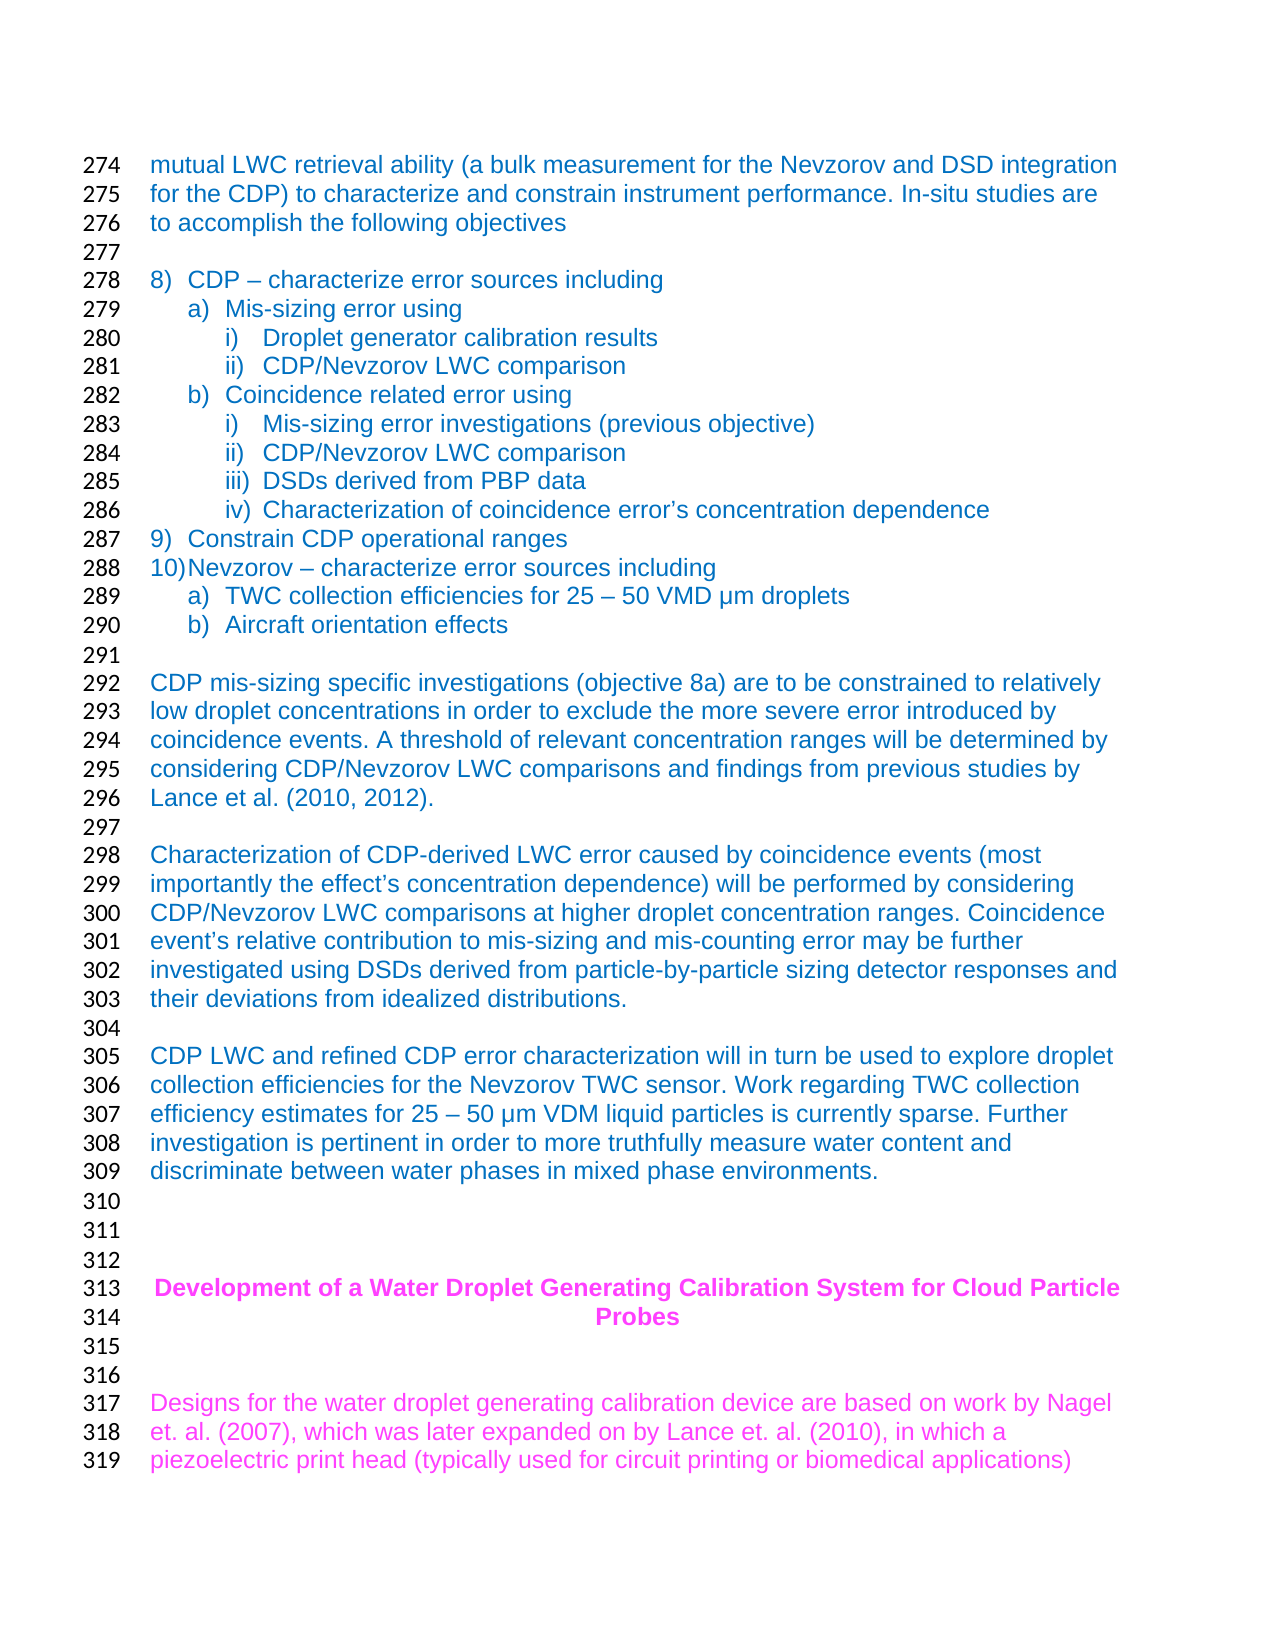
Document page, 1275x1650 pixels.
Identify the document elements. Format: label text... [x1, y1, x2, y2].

text Characterization of CDP-derived LWC error caused by coincidence events (most importantly the effect’s concentration dependence) will be performed by considering CDP/Nevzorov LWC comparisons at higher droplet concentration ranges. Coincidence event’s relative contribution to mis-sizing and mis-counting error may be further investigated using DSDs derived from particle-by-particle sizing detector responses and their deviations from idealized distributions. [150, 840, 1125, 1012]
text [150, 150, 1125, 236]
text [150, 1388, 1125, 1474]
text Development of a Water Droplet Generating Calibration System for Cloud Particle Probes [150, 1273, 1125, 1331]
text CDP mis-sizing specific investigations (objective 8a) are to be constrained to relatively low droplet concentrations in order to exclude the more severe error introduced by coincidence events. A threshold of relevant concentration ranges will be determined by considering CDP/Nevzorov LWC comparisons and findings from previous studies by Lance et al. (2010, 2012). [150, 667, 1125, 811]
list Constrain CDP operational ranges [150, 524, 1125, 552]
list Characterization of coincidence error’s concentration dependence [225, 495, 1125, 524]
list CDP/Nevzorov LWC comparison [225, 437, 1125, 466]
list Mis-sizing error investigations (previous objective) [225, 409, 1125, 437]
list Droplet generator calibration results [225, 322, 1125, 351]
list Aircraft orientation effects [187, 610, 1125, 639]
list Nevzorov – characterize error sources including [150, 552, 1125, 581]
list Coincidence related error using [187, 380, 1125, 409]
text CDP LWC and refined CDP error characterization will in turn be used to explore droplet collection efficiencies for the Nevzorov TWC sensor. Work regarding TWC collection efficiency estimates for 25 – 50 μm VDM liquid particles is currently sparse. Further investigation is pertinent in order to more truthfully measure water content and discriminate between water phases in mixed phase environments. [150, 1041, 1125, 1185]
list CDP/Nevzorov LWC comparison [225, 351, 1125, 380]
list CDP – characterize error sources including [150, 265, 1125, 294]
list TWC collection efficiencies for 25 – 50 VMD μm droplets [187, 581, 1125, 610]
list DSDs derived from PBP data [225, 466, 1125, 495]
list Mis-sizing error using [187, 294, 1125, 322]
